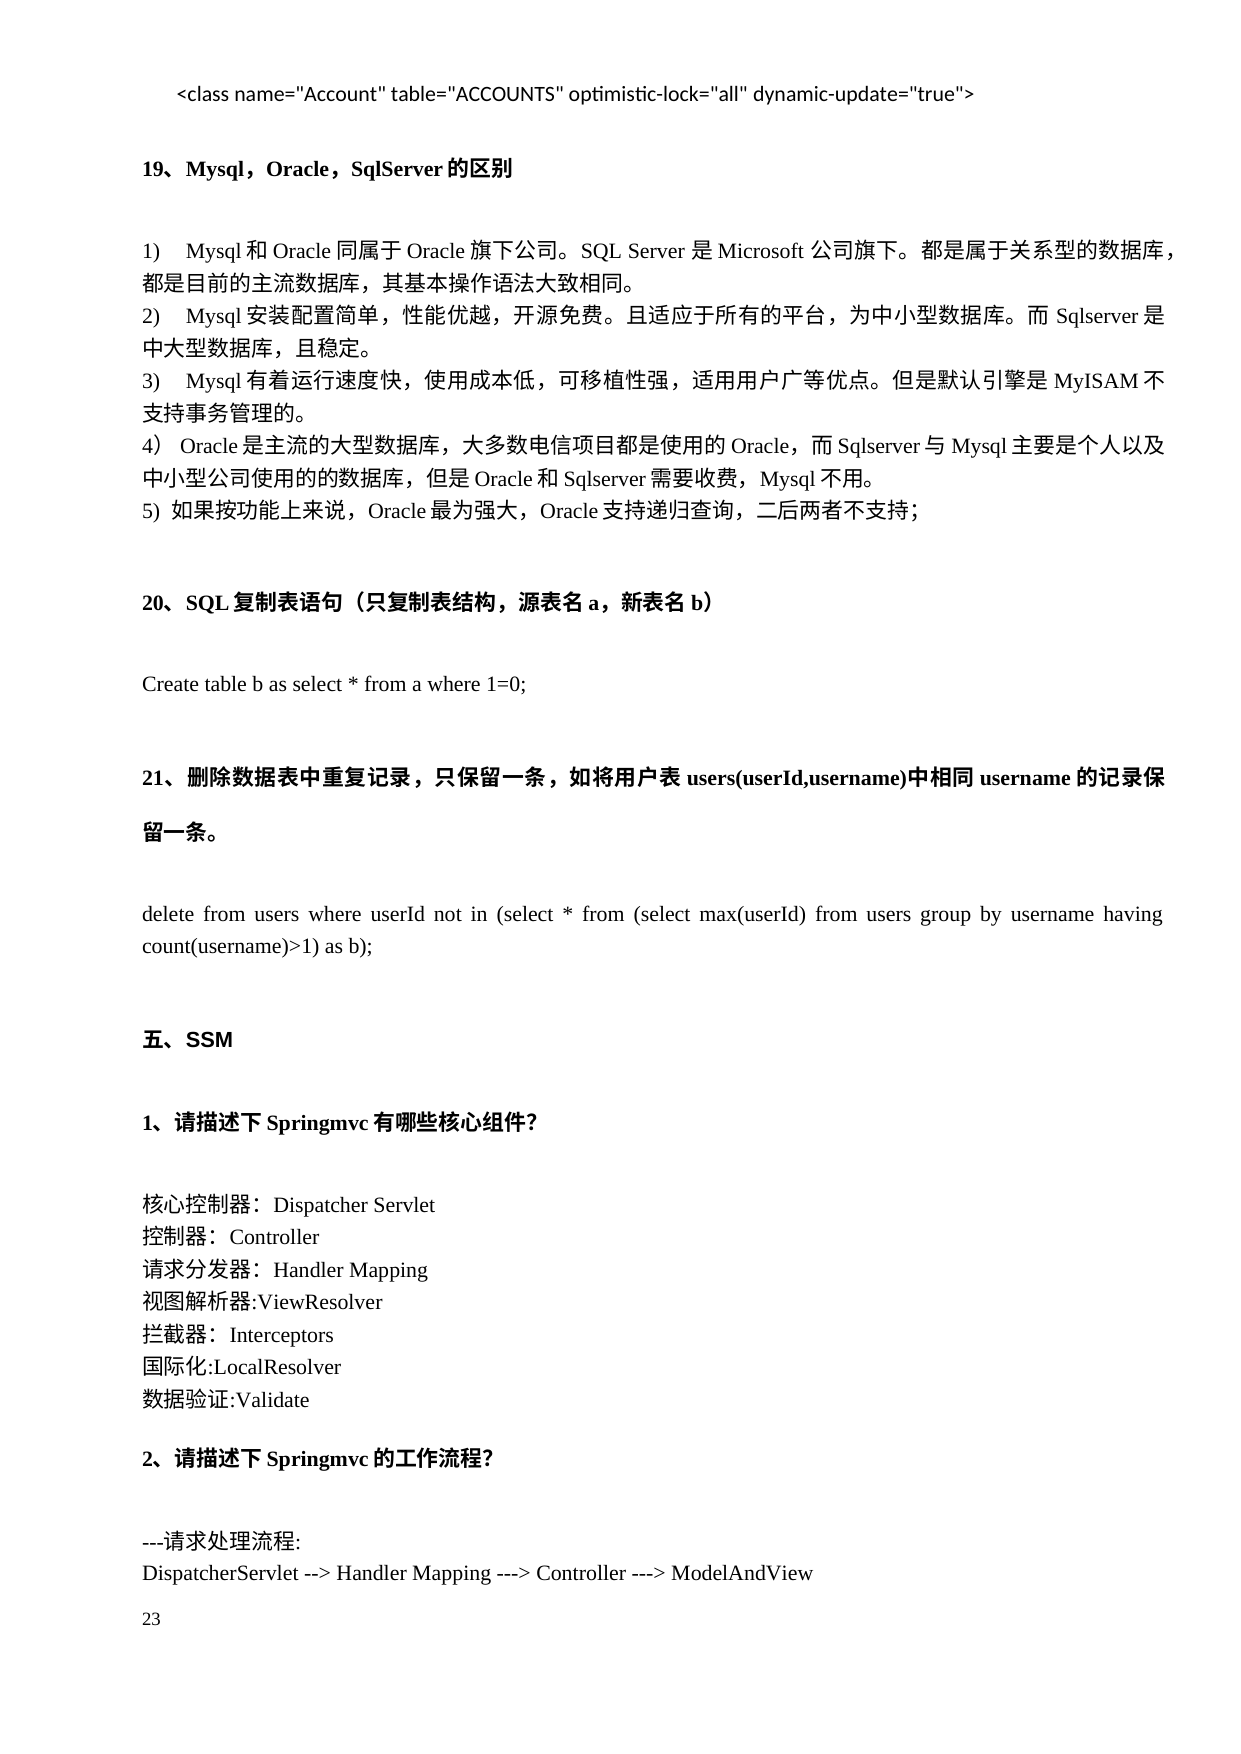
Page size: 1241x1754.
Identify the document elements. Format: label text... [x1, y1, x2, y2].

text 数据验证:Validate [142, 1381, 1165, 1414]
subtitle 20、SQL复制表语句（只复制表结构，源表名a，新表名b） [142, 585, 1165, 617]
text 3) Mysql有着运行速度快，使用成本低，可移植性强，适用用户广等优点。但是默认引擎是MyISAM不支持事务管理的。 [142, 363, 1165, 428]
text ---请求处理流程: [142, 1523, 1165, 1556]
subtitle 19、Mysql，Oracle，SqlServer的区别 [142, 150, 1165, 183]
subtitle 21、删除数据表中重复记录，只保留一条，如将用户表users(userId,username)中相同username的记录保留一条。 [142, 759, 1165, 847]
text 1) Mysql和Oracle同属于Oracle旗下公司。SQL Server 是Microsoft 公司旗下。都是属于关系型的数据库，都是目前的主流数据库，其基本操作语法大致相同。 [142, 233, 1165, 298]
text 2) Mysql安装配置简单，性能优越，开源免费。且适应于所有的平台，为中小型数据库。而Sqlserver是中大型数据库，且稳定。 [142, 298, 1165, 363]
text Create table b as select * from a where 1=0; [142, 667, 1165, 699]
text DispatcherServlet --> Handler Mapping ---> Controller ---> ModelAndView [142, 1556, 1165, 1588]
subtitle 2、请描述下Springmvc的工作流程？ [142, 1441, 1165, 1473]
text 4） Oracle是主流的大型数据库，大多数电信项目都是使用的Oracle，而Sqlserver与Mysql主要是个人以及中小型公司使用的的数据库，但是Oracle和Sqlserver需要收费，Mysql不用。 [142, 428, 1165, 493]
subtitle 五、SSM [142, 1022, 1165, 1054]
text 拦截器：Interceptors 国际化:LocalResolver [142, 1316, 1165, 1381]
text 5) 如果按功能上来说，Oracle最为强大，Oracle支持递归查询，二后两者不支持； [142, 493, 1165, 525]
text 核心控制器：Dispatcher Servlet [142, 1186, 1165, 1219]
text 控制器：Controller 请求分发器：Handler Mapping 视图解析器:ViewResolver [142, 1219, 1165, 1316]
text <class name="Account" table="ACCOUNTS" optimistic-lock="all" dynamic-update="true"> [142, 77, 1165, 110]
list delete from users where userId not in (select * from (select max(userId) from users group by username having count(username)>1) as b); [142, 897, 1165, 962]
subtitle 1、请描述下Springmvc有哪些核心组件？ [142, 1104, 1165, 1137]
